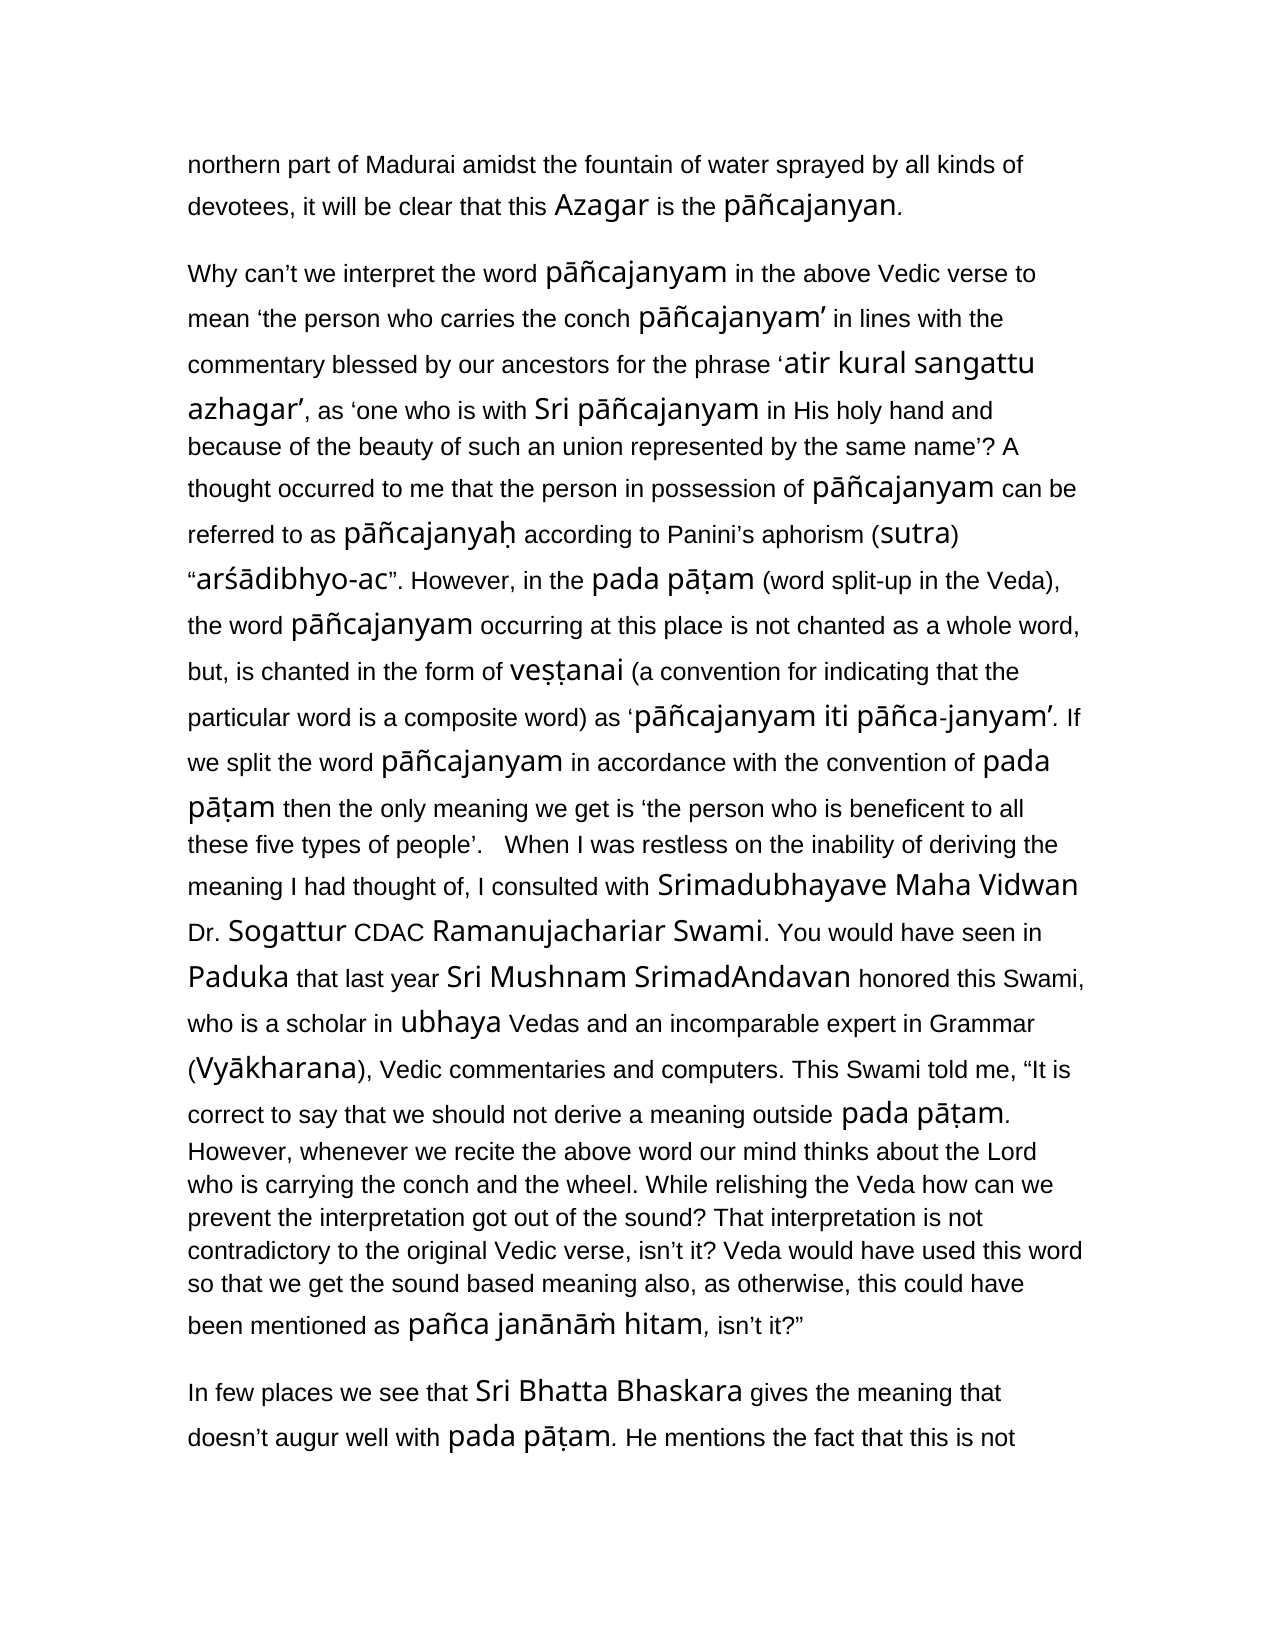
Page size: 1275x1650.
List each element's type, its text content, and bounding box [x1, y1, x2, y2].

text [187, 1370, 1087, 1455]
text Why can’t we interpret the word pāñcajanyam in the above Vedic verse to mean ‘the person who carries the conch pāñcajanyam’ in lines with the commentary blessed by our ancestors for the phrase ‘atir kural sangattu azhagar’, as ‘one who is with Sri pāñcajanyam in His holy hand and because of the beauty of such an union represented by the same name’? A thought occurred to me that the person in possession of pāñcajanyam can be referred to as pāñcajanyaḥ according to Panini’s aphorism (sutra) “arśādibhyo-ac”. However, in the pada pāṭam (word split-up in the Veda), the word pāñcajanyam occurring at this place is not chanted as a whole word, but, is chanted in the form of veṣṭanai (a convention for indicating that the particular word is a composite word) as ‘pāñcajanyam iti pāñca-janyam’. If we split the word pāñcajanyam in accordance with the convention of pada pāṭam then the only meaning we get is ‘the person who is beneficent to all these five types of people’. When I was restless on the inability of deriving the meaning I had thought of, I consulted with Srimadubhayave Maha Vidwan Dr. Sogattur CDAC Ramanujachariar Swami. You would have seen in Paduka that last year Sri Mushnam SrimadAndavan honored this Swami, who is a scholar in ubhaya Vedas and an incomparable expert in Grammar (Vyākharana), Vedic commentaries and computers. This Swami told me, “It is correct to say that we should not derive a meaning outside pada pāṭam. However, whenever we recite the above word our mind thinks about the Lord who is carrying the conch and the wheel. While relishing the Veda how can we prevent the interpretation got out of the sound? That interpretation is not contradictory to the original Vedic verse, isn’t it? Veda would have used this word so that we get the sound based meaning also, as otherwise, this could have been mentioned as pañca janānāṁ hitam, isn’t it?” [187, 251, 1087, 1343]
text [187, 150, 1087, 224]
